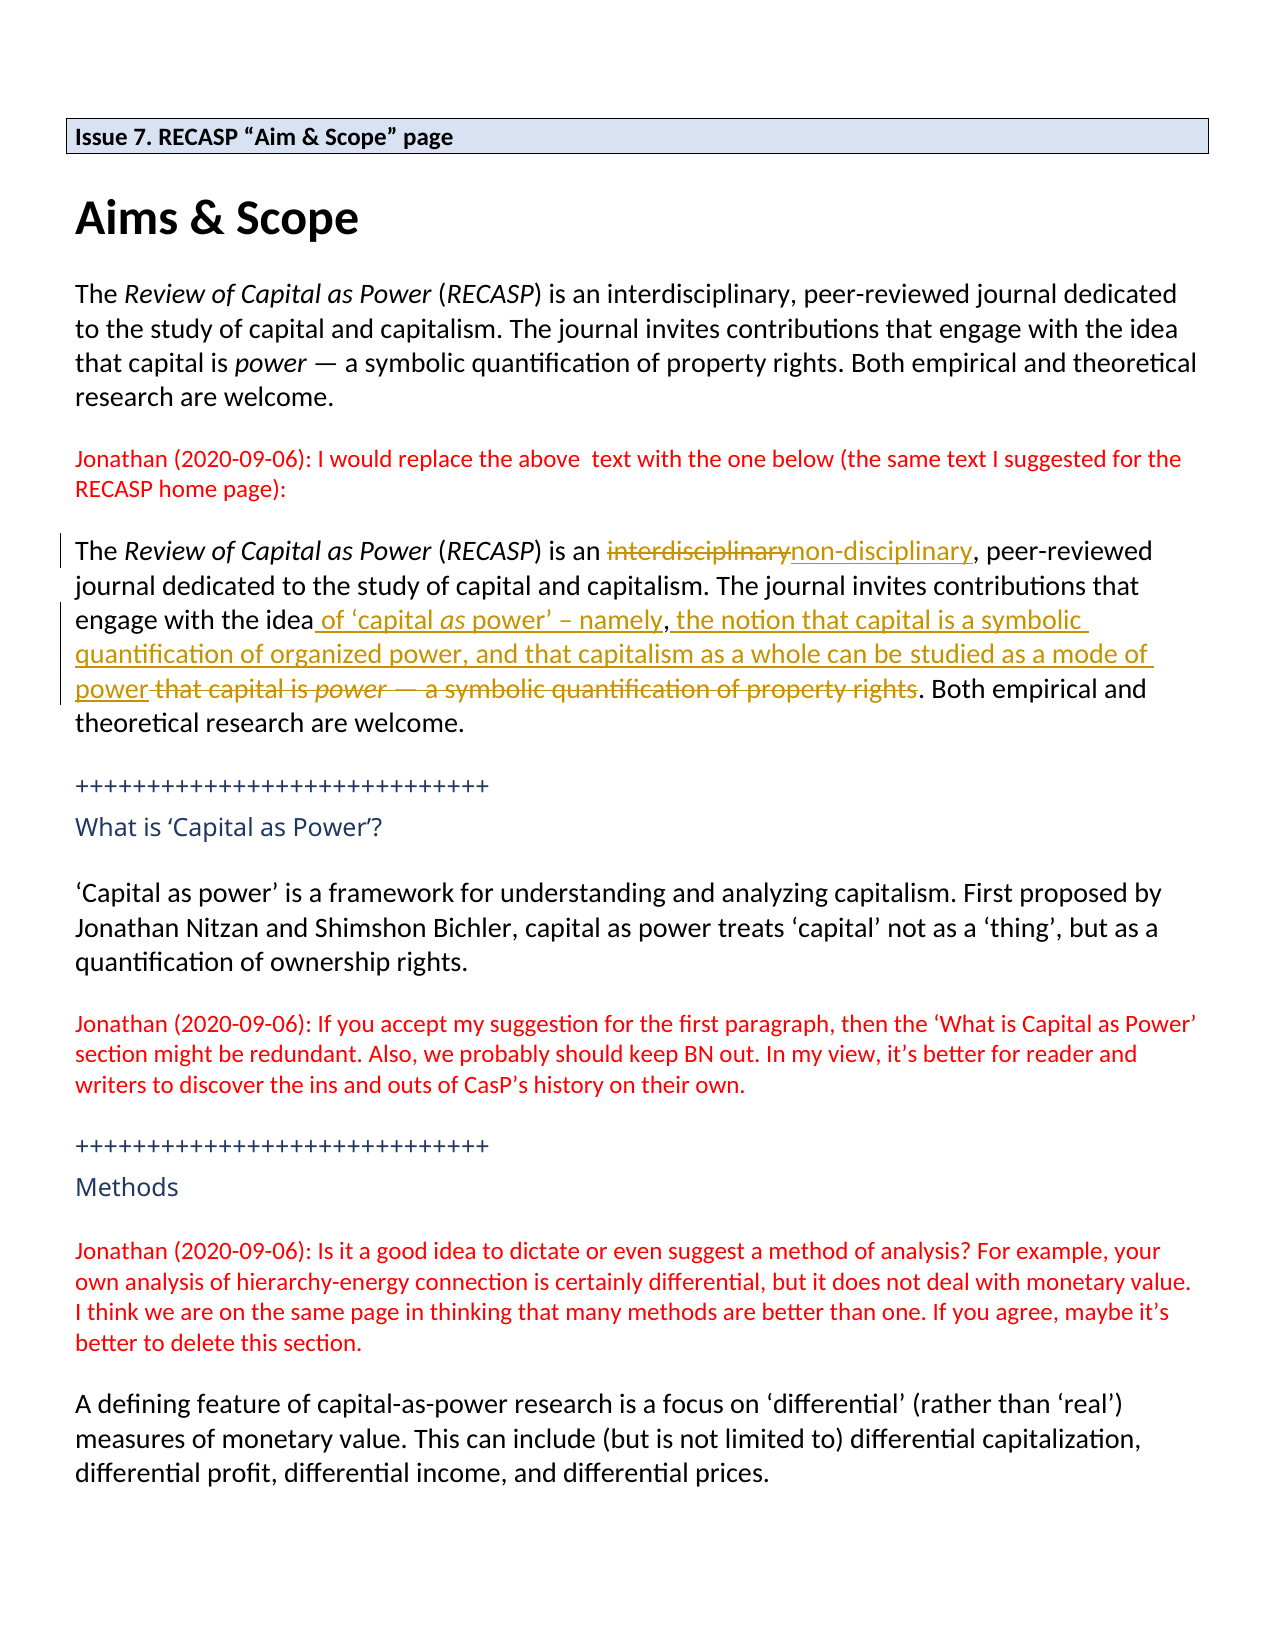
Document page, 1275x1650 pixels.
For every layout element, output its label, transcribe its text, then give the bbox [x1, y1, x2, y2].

subtitle Methods [75, 1169, 1200, 1203]
text ‘Capital as power’ is a framework for understanding and analyzing capitalism. First proposed by Jonathan Nitzan and Shimshon Bichler, capital as power treats ‘capital’ not as a ‘thing’, but as a quantification of ownership rights. [75, 875, 1200, 978]
text Issue 7. RECASP “Aim & Scope” page [67, 119, 1208, 153]
text Jonathan (2020-09-06): I would replace the above text with the one below (the same text I suggested for the RECASP home page): [75, 443, 1200, 504]
subtitle Aims & Scope [75, 186, 1200, 247]
text The Review of Capital as Power (RECASP) is an , peer-reviewed journal dedicated to the study of capital and capitalism. The journal invites contributions that engage with the idea,. Both empirical and theoretical research are welcome. [75, 533, 1200, 739]
subtitle What is ‘Capital as Power’? [75, 809, 1200, 843]
subtitle +++++++++++++++++++++++++++++ [75, 1128, 1200, 1162]
text Jonathan (2020-09-06): Is it a good idea to dictate or even suggest a method of analysis? For example, your own analysis of hierarchy-energy connection is certainly differential, but it does not deal with monetary value. I think we are on the same page in thinking that many methods are better than one. If you agree, maybe it’s better to delete this section. [75, 1235, 1200, 1357]
text The Review of Capital as Power (RECASP) is an interdisciplinary, peer-reviewed journal dedicated to the study of capital and capitalism. The journal invites contributions that engage with the idea that capital is power — a symbolic quantification of property rights. Both empirical and theoretical research are welcome. [75, 276, 1200, 414]
text Jonathan (2020-09-06): If you accept my suggestion for the first paragraph, then the ‘What is Capital as Power’ section might be redundant. Also, we probably should keep BN out. In my view, it’s better for reader and writers to discover the ins and outs of CasP’s history on their own. [75, 1008, 1200, 1099]
subtitle +++++++++++++++++++++++++++++ [75, 768, 1200, 803]
text A defining feature of capital-as-power research is a focus on ‘differential’ (rather than ‘real’) measures of monetary value. This can include (but is not limited to) differential capitalization, differential profit, differential income, and differential prices. [75, 1387, 1200, 1490]
